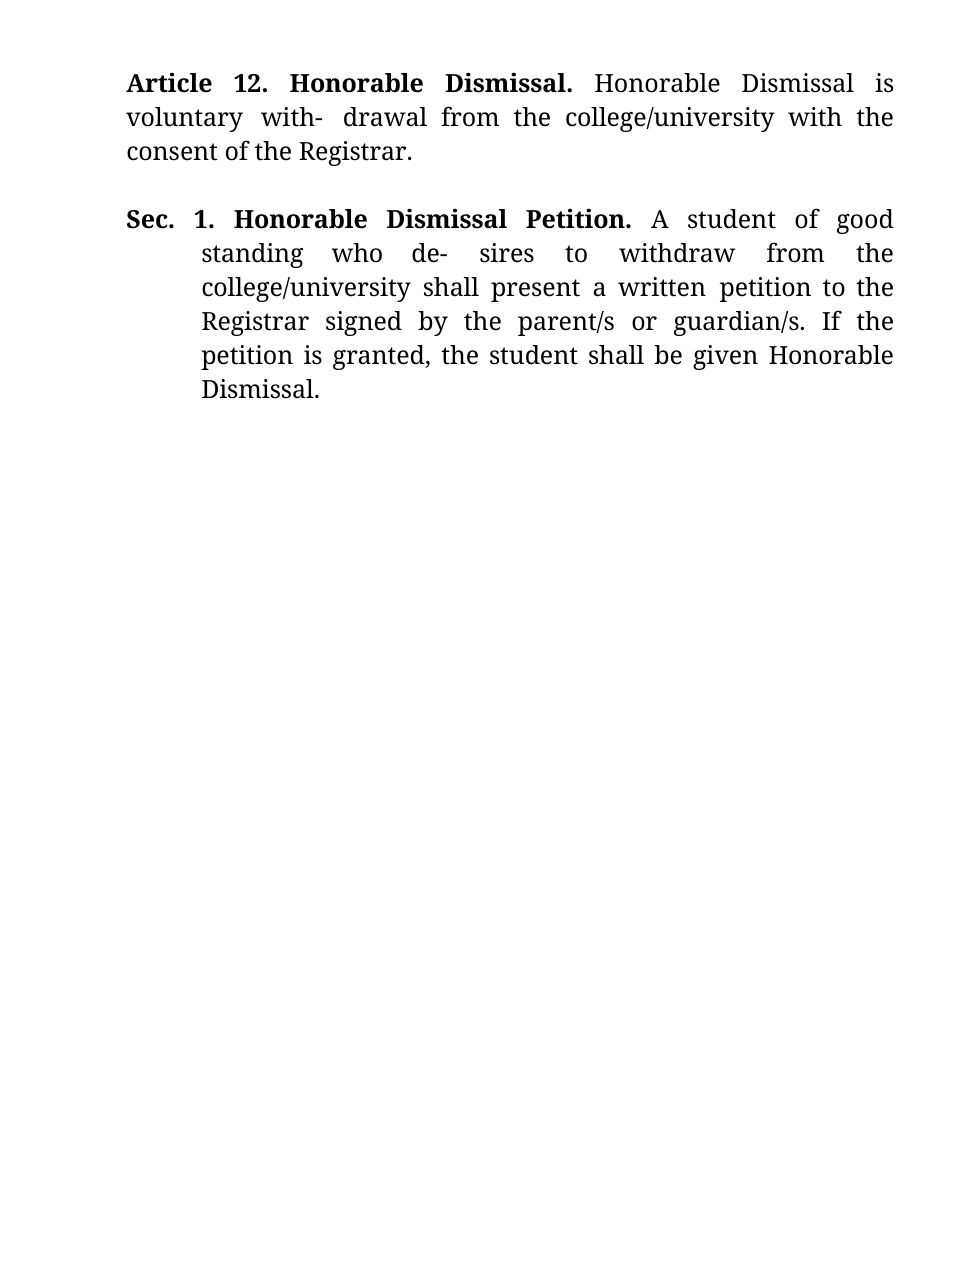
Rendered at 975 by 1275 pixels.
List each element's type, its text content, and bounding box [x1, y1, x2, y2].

text Article 12. Honorable Dismissal. Honorable Dismissal is voluntary with- drawal from the college/university with the consent of the Registrar. [126, 65, 894, 167]
text Sec. 1. Honorable Dismissal Petition. A student of good standing who de- sires to withdraw from the college/university shall present a written petition to the Registrar signed by the parent/s or guardian/s. If the petition is granted, the student shall be given Honorable Dismissal. [126, 201, 894, 406]
